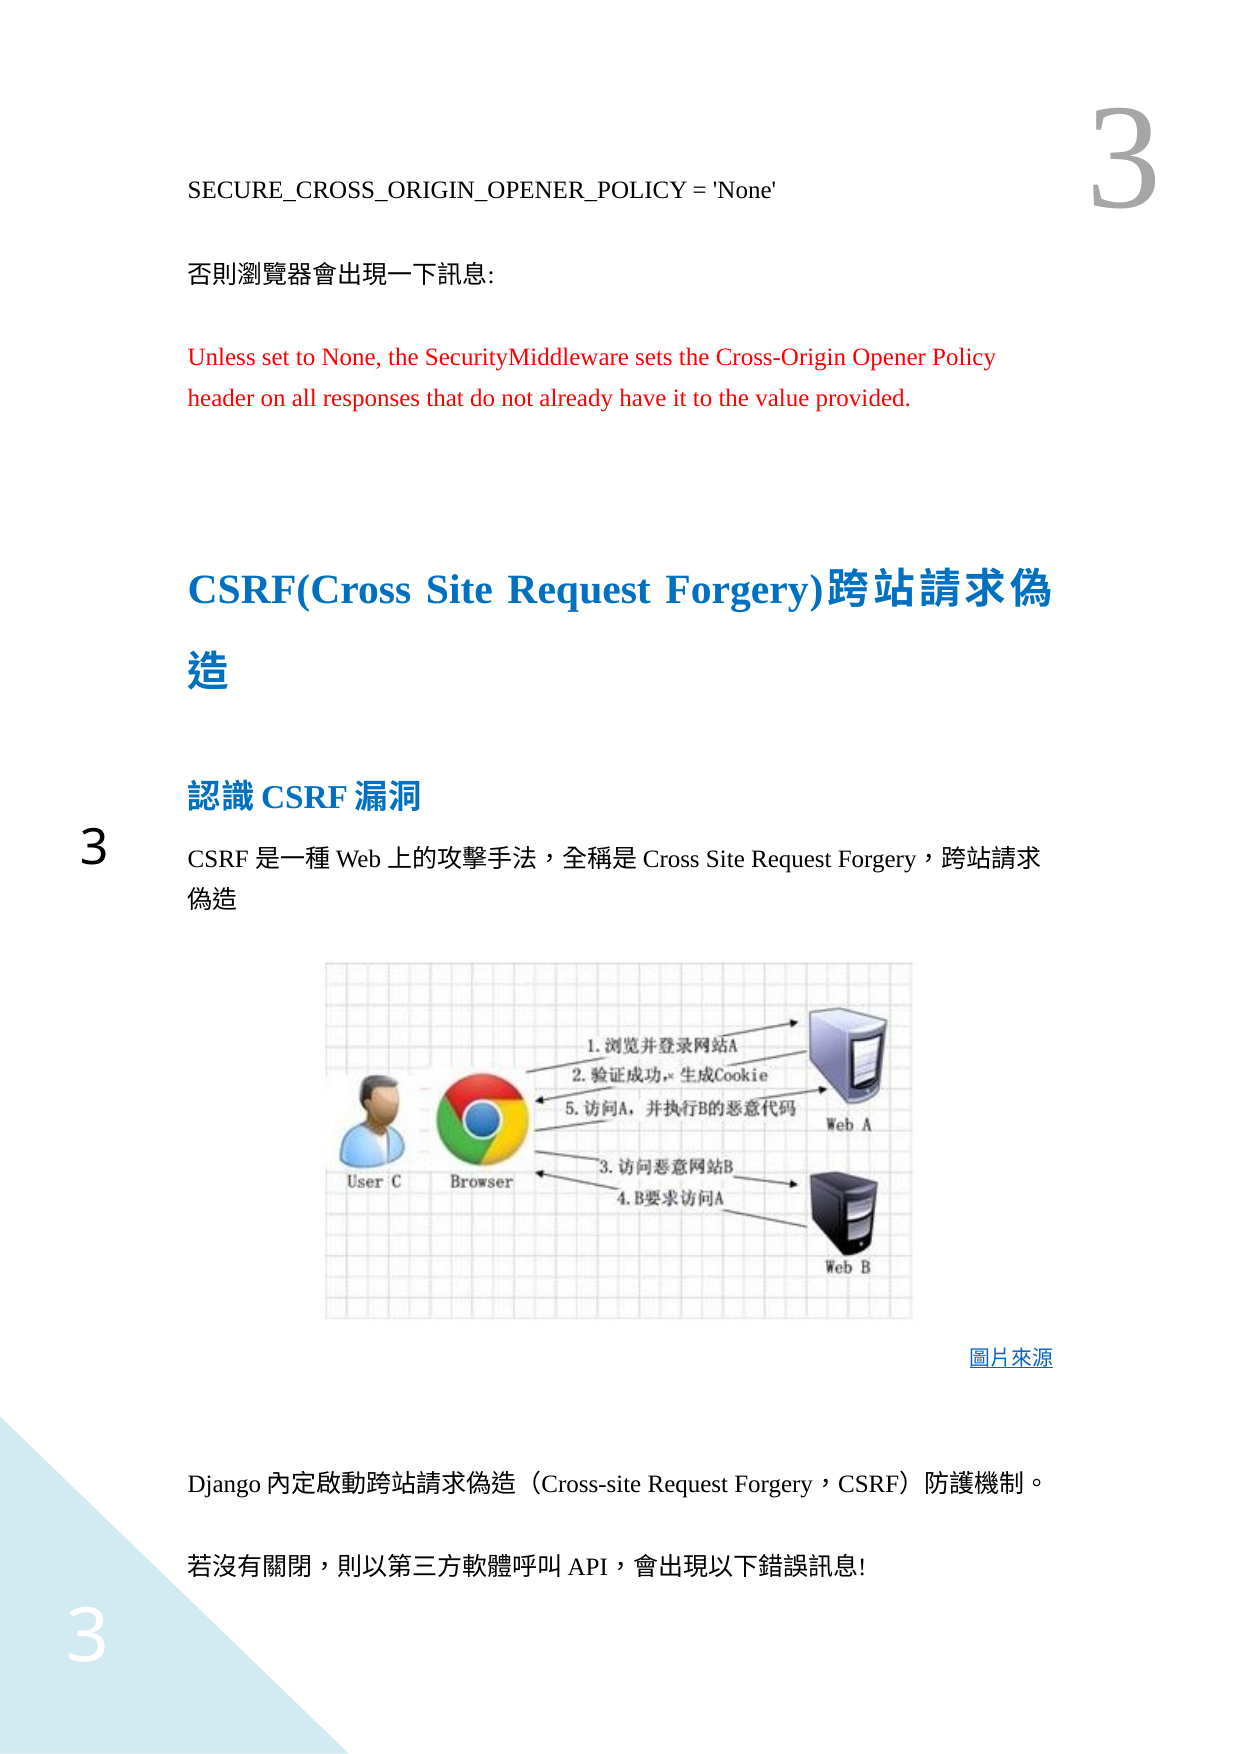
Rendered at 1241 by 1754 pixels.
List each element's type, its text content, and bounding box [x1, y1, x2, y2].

text 否則瀏覽器會出現一下訊息: [187, 252, 1053, 294]
text 圖片來源 [187, 1335, 1053, 1377]
text Django內定啟動跨站請求偽造（Cross-site Request Forgery，CSRF）防護機制。 [187, 1460, 1053, 1502]
text 若沒有關閉，則以第三方軟體呼叫API，會出現以下錯誤訊息! [187, 1544, 1053, 1585]
text CSRF(Cross Site Request Forgery)跨站請求偽造 [187, 544, 1053, 710]
text 認識CSRF漏洞 [187, 752, 1053, 835]
text CSRF 是一種 Web 上的攻擊手法，全稱是 Cross Site Request Forgery，跨站請求偽造 [187, 835, 1053, 919]
text SECURE_CROSS_ORIGIN_OPENER_POLICY = 'None' [187, 169, 1053, 210]
text Unless set to None, the SecurityMiddleware sets the Cross-Origin Opener Policy header on all responses that do not already have it to the value provided. [187, 335, 1053, 419]
picture [321, 960, 919, 1324]
